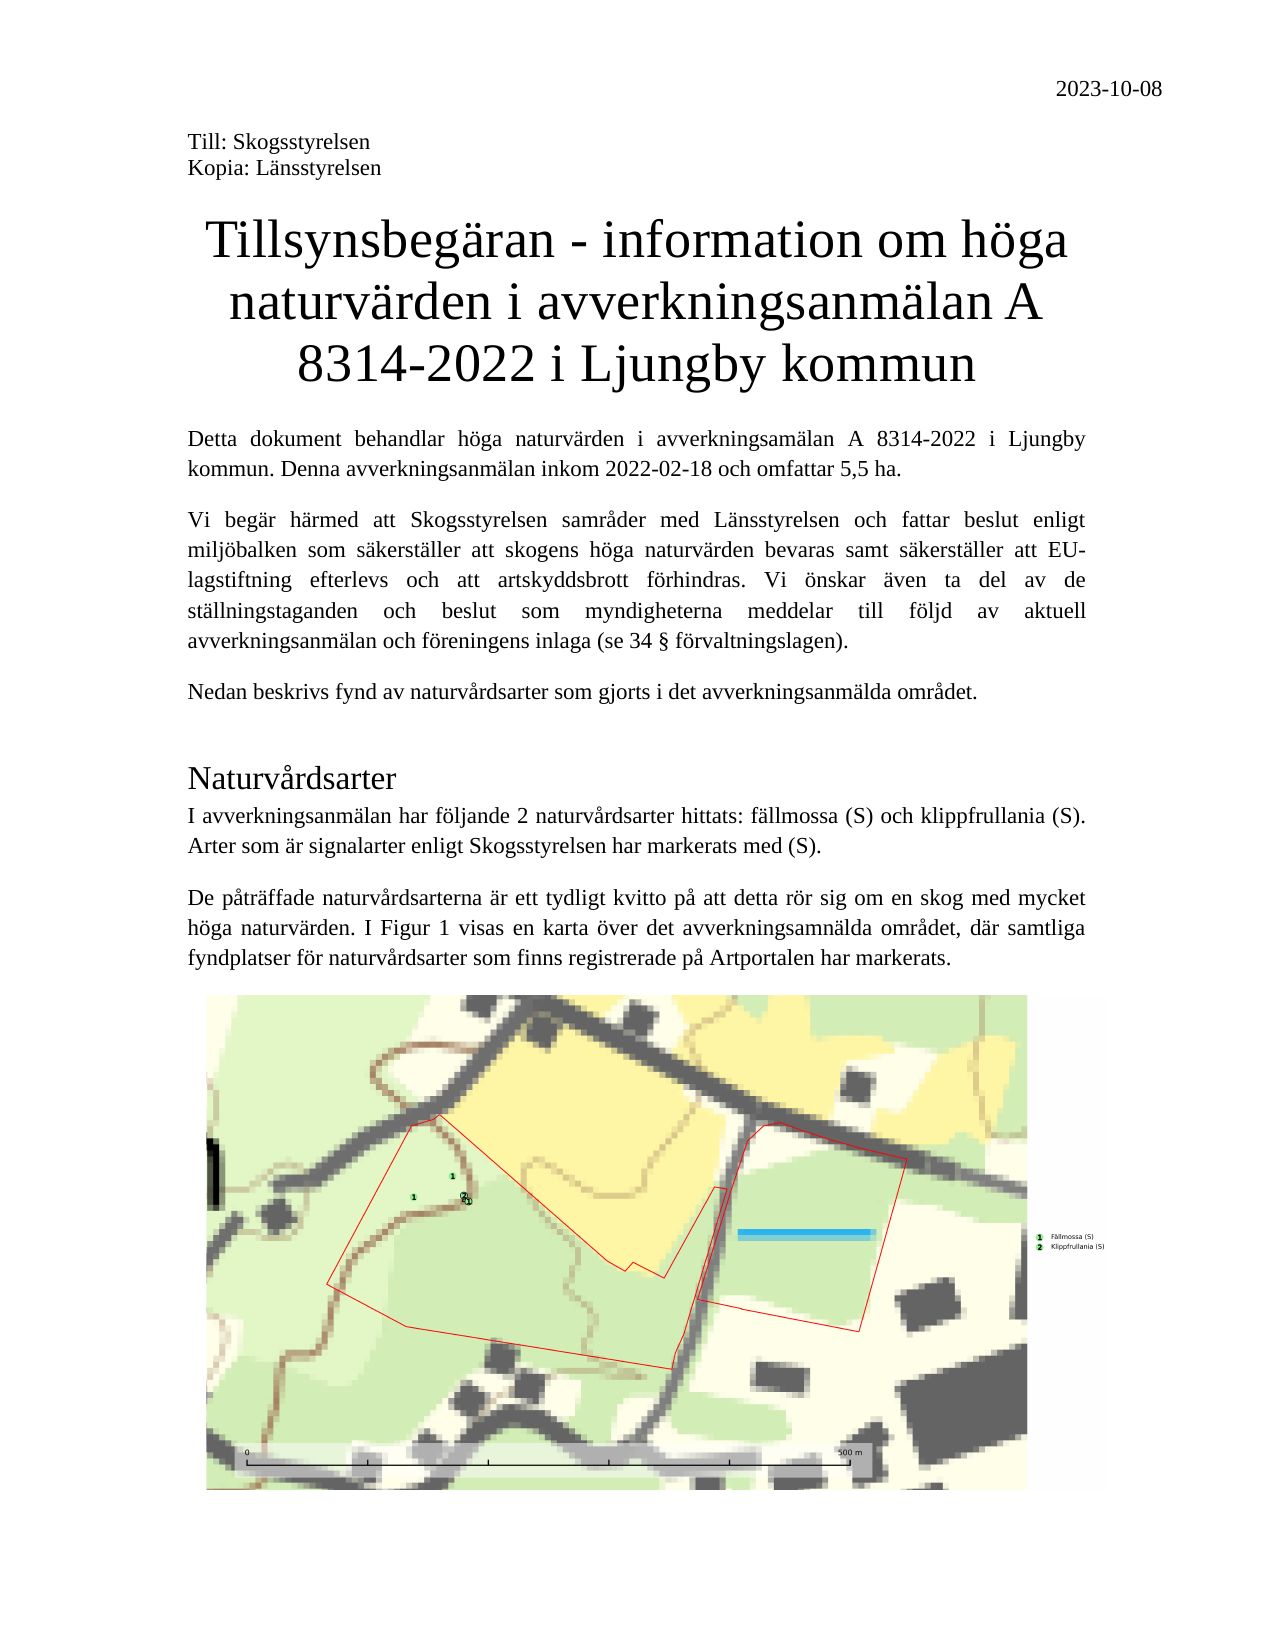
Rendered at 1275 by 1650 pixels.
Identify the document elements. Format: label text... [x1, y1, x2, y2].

text I avverkningsanmälan har följande 2 naturvårdsarter hittats: fällmossa (S) och klippfrullania (S). Arter som är signalarter enligt Skogsstyrelsen har markerats med (S). [187, 802, 1087, 859]
text Nedan beskrivs fynd av naturvårdsarter som gjorts i det avverkningsanmälda området. [187, 678, 1087, 704]
title Tillsynsbegäran - information om höga naturvärden i avverkningsanmälan A 8314-2022 i Ljungby kommun [187, 207, 1087, 394]
text Vi begär härmed att Skogsstyrelsen samråder med Länsstyrelsen och fattar beslut enligt miljöbalken som säkerställer att skogens höga naturvärden bevaras samt säkerställer att EU-lagstiftning efterlevs och att artskyddsbrott förhindras. Vi önskar även ta del av de ställningstaganden och beslut som myndigheterna meddelar till följd av aktuell avverkningsanmälan och föreningens inlaga (se 34 § förvaltningslagen). [187, 506, 1087, 653]
text Detta dokument behandlar höga naturvärden i avverkningsamälan A 8314-2022 i Ljungby kommun. Denna avverkningsanmälan inkom 2022-02-18 och omfattar 5,5 ha. [187, 425, 1087, 481]
subtitle Naturvårdsarter [187, 758, 1087, 797]
picture [206, 995, 1107, 1490]
text De påträffade naturvårdsarterna är ett tydligt kvitto på att detta rör sig om en skog med mycket höga naturvärden. I Figur 1 visas en karta över det avverkningsamnälda området, där samtliga fyndplatser för naturvårdsarter som finns registrerade på Artportalen har markerats. [187, 883, 1087, 970]
